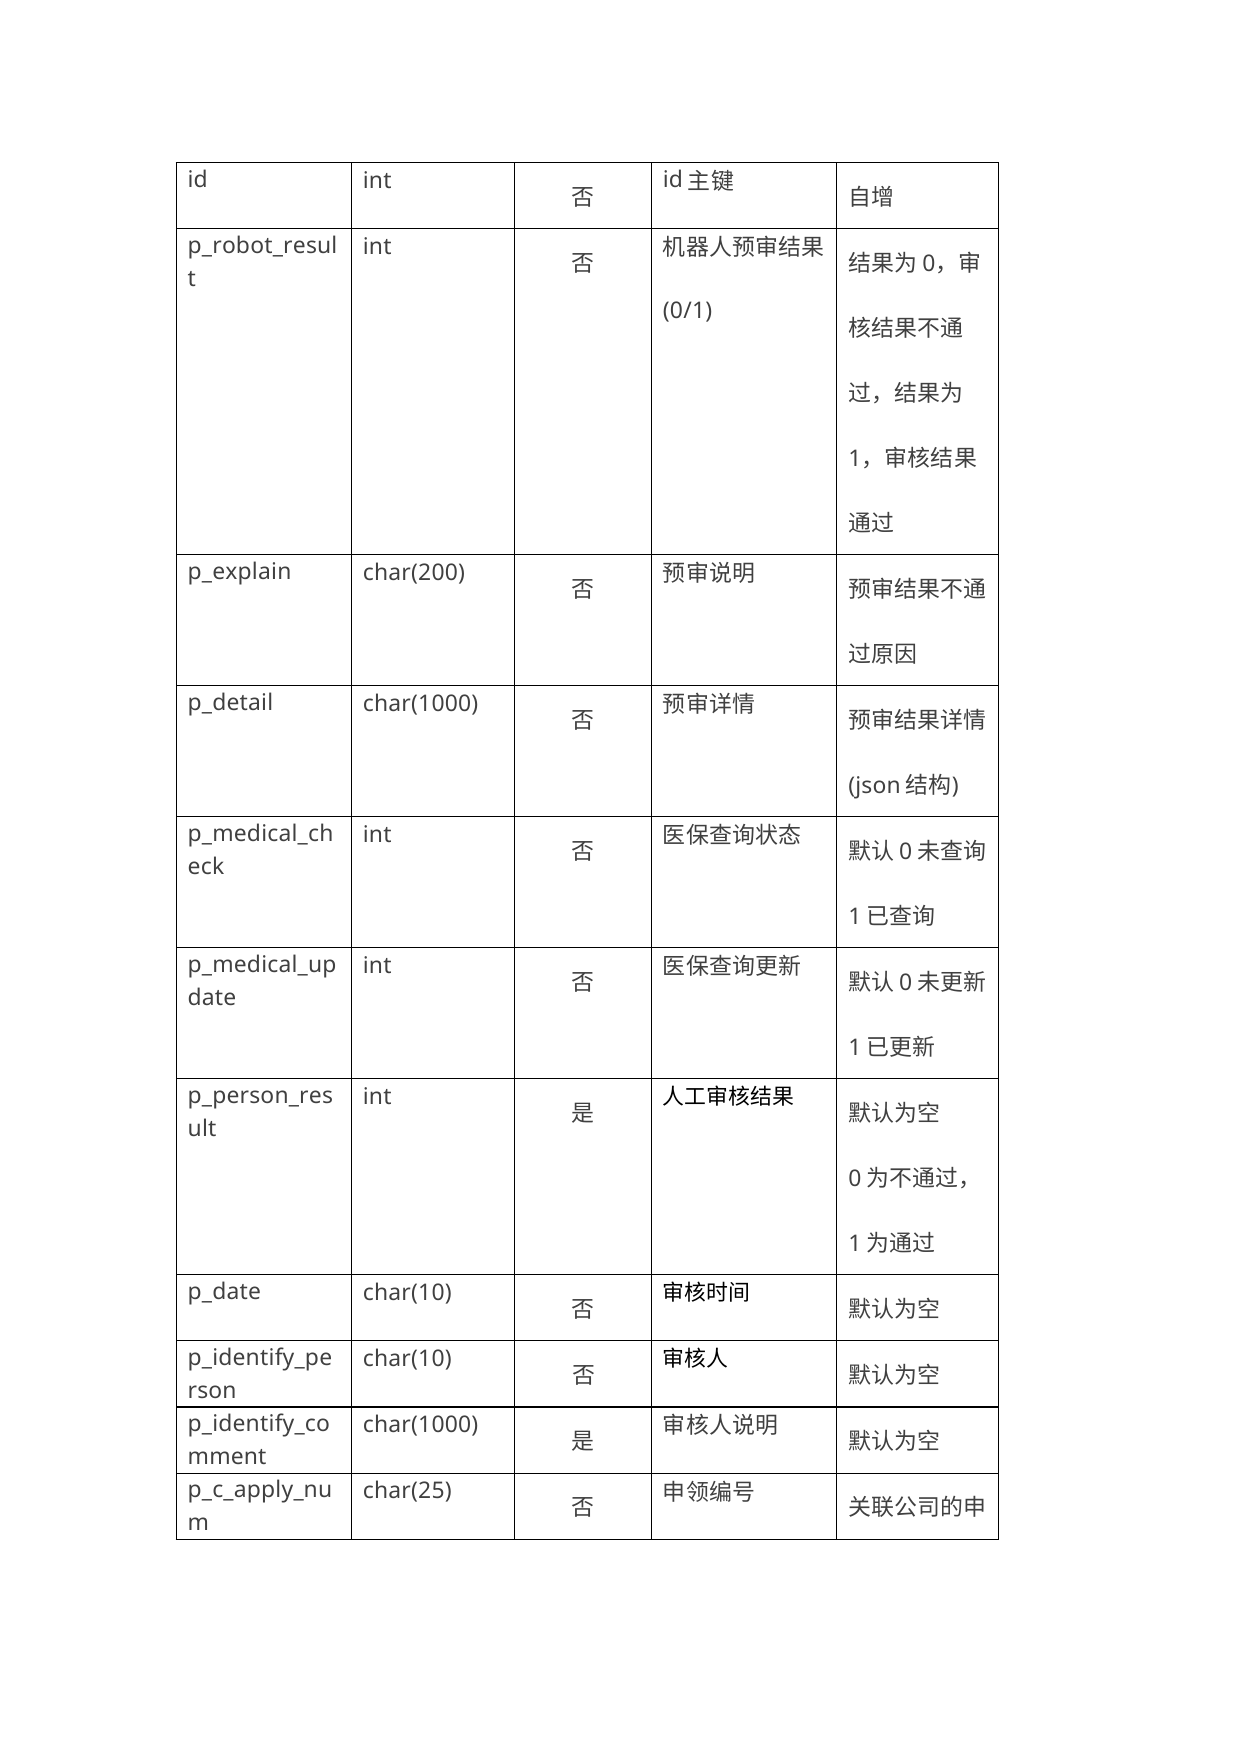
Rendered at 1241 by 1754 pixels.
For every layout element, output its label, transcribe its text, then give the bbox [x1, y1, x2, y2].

table_cell 预审说明 [652, 555, 836, 685]
table_cell 否 [515, 686, 651, 816]
table_cell 自增 [837, 163, 998, 228]
table_cell 否 [515, 1474, 651, 1538]
table_cell char(25) [352, 1474, 514, 1538]
table_cell int [352, 229, 514, 554]
table_cell p_robot_result [177, 229, 351, 554]
table_cell p_c_apply_num [177, 1474, 351, 1538]
table_cell 默认0未查询 1已查询 [837, 817, 998, 947]
table_cell 是 [515, 1408, 651, 1472]
table_cell char(1000) [352, 686, 514, 816]
table_cell p_medical_update [177, 948, 351, 1078]
table_cell 默认0未更新 1已更新 [837, 948, 998, 1078]
table_cell char(1000) [352, 1408, 514, 1472]
table_cell p_medical_check [177, 817, 351, 947]
table_cell 医保查询状态 [652, 817, 836, 947]
table_cell 默认为空 0为不通过， 1为通过 [837, 1079, 998, 1274]
table_cell int [352, 163, 514, 228]
table_cell 否 [515, 1341, 651, 1406]
table_cell 否 [515, 555, 651, 685]
table_cell p_identify_comment [177, 1408, 351, 1472]
table_cell 人工审核结果 [652, 1079, 836, 1274]
table_cell int [352, 817, 514, 947]
table_cell p_detail [177, 686, 351, 816]
table_cell 否 [515, 163, 651, 228]
table_cell 否 [515, 1275, 651, 1340]
table_cell id [177, 163, 351, 228]
table_cell char(10) [352, 1341, 514, 1406]
table_cell 结果为0，审核结果不通过，结果为1，审核结果通过 [837, 229, 998, 554]
table_cell 审核时间 [652, 1275, 836, 1340]
table_cell int [352, 948, 514, 1078]
table_cell 审核人 [652, 1341, 836, 1406]
table_cell 关联公司的申领编号（一对多） [837, 1474, 998, 1538]
table_cell 医保查询更新 [652, 948, 836, 1078]
table_cell 预审详情 [652, 686, 836, 816]
table_cell 预审结果不通过原因 [837, 555, 998, 685]
table_cell char(10) [352, 1275, 514, 1340]
table_cell 审核人说明 [652, 1408, 836, 1472]
table_cell p_identify_person [177, 1341, 351, 1406]
table_cell p_explain [177, 555, 351, 685]
table_cell id主键 [652, 163, 836, 228]
table_cell 否 [515, 229, 651, 554]
table_cell char(200) [352, 555, 514, 685]
table_cell p_date [177, 1275, 351, 1340]
table_cell 默认为空 [837, 1408, 998, 1472]
table_cell 否 [515, 948, 651, 1078]
table_cell 申领编号 [652, 1474, 836, 1538]
table_cell int [352, 1079, 514, 1274]
table_cell 是 [515, 1079, 651, 1274]
table_cell 否 [515, 817, 651, 947]
table_cell 机器人预审结果(0/1) [652, 229, 836, 554]
table_cell 默认为空 [837, 1275, 998, 1340]
table_cell p_person_result [177, 1079, 351, 1274]
table_cell 预审结果详情(json结构) [837, 686, 998, 816]
table_cell 默认为空 [837, 1341, 998, 1406]
